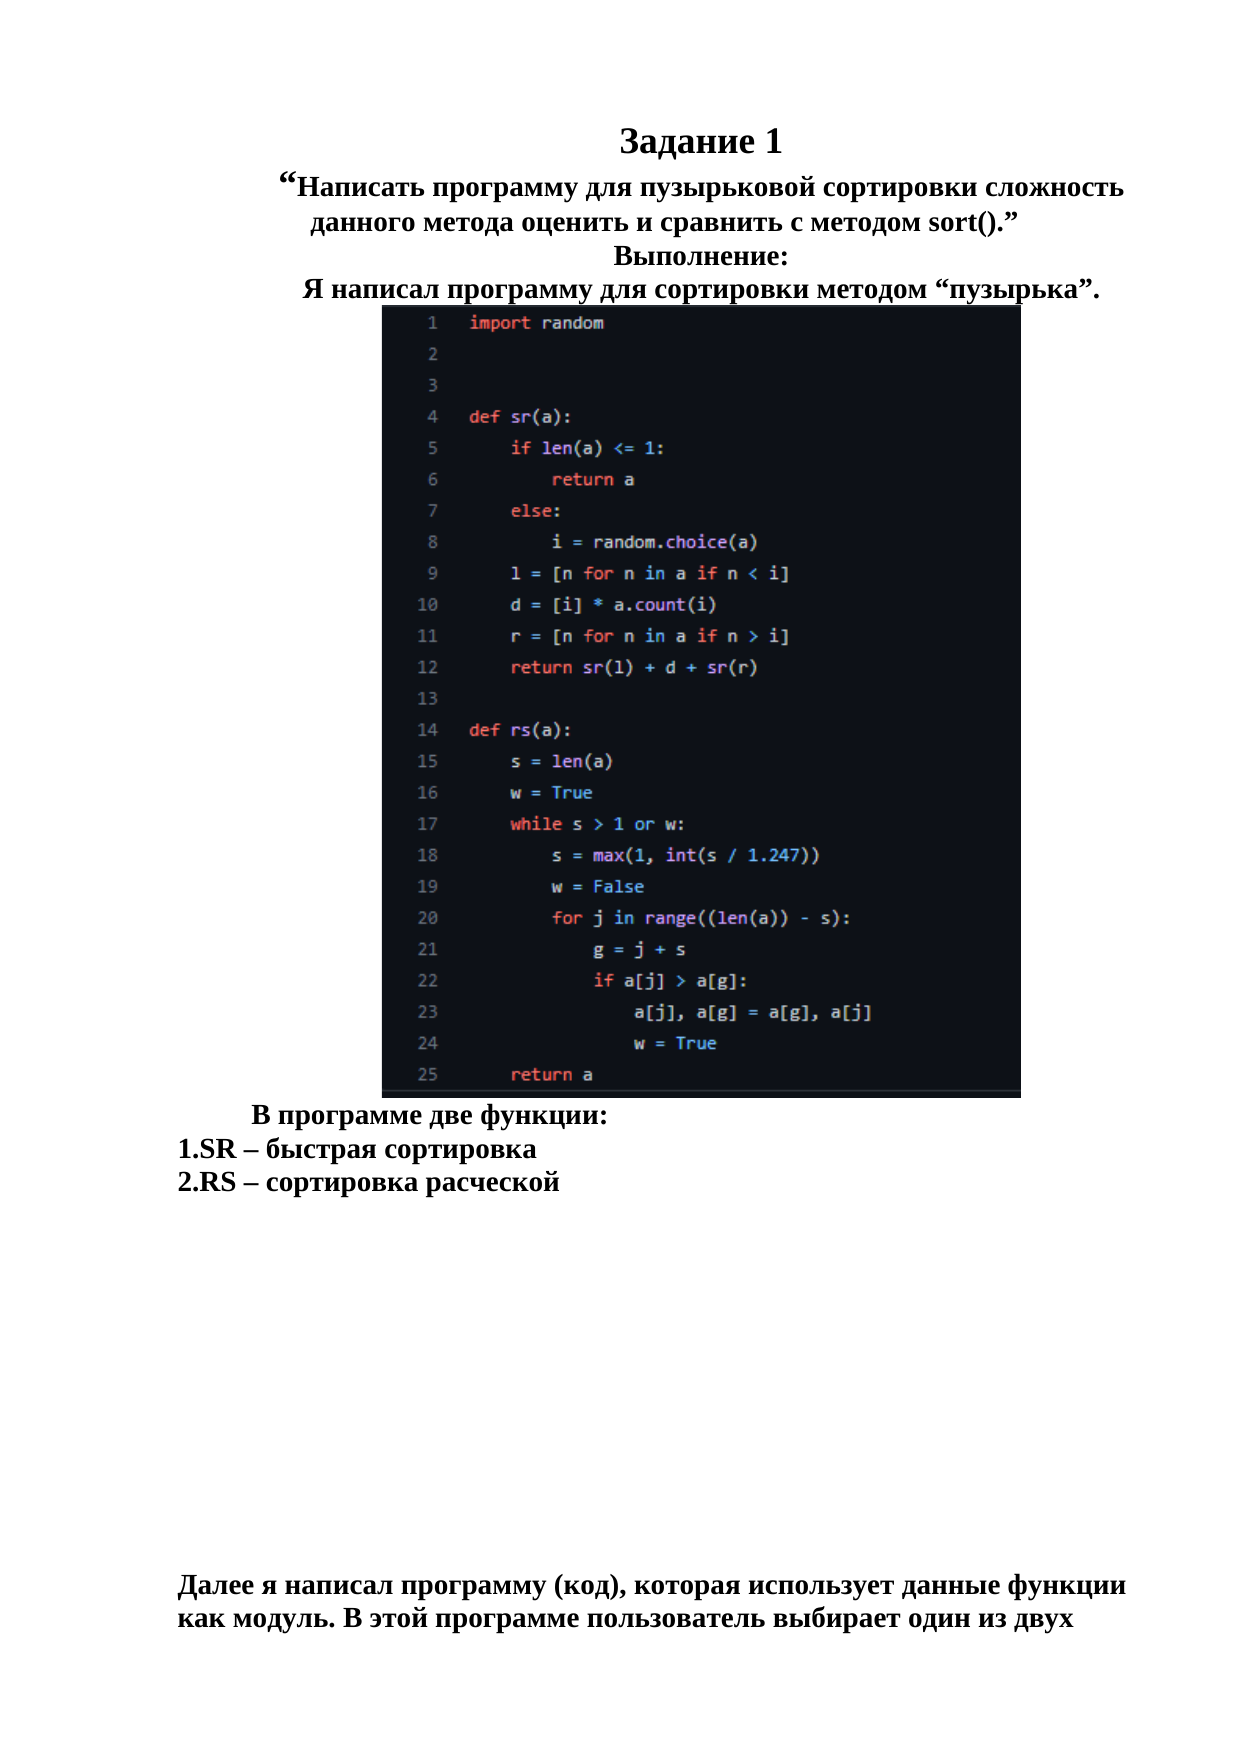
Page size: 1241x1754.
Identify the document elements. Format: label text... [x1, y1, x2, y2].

text Задание 1 [177, 118, 1152, 161]
text 1.SR – быстрая сортировка [177, 1131, 1152, 1164]
text Я написал программу для сортировки методом “пузырька”. [177, 271, 1152, 305]
text В программе две функции: [177, 1097, 1152, 1131]
picture [381, 305, 1021, 1098]
text “Написать программу для пузырьковой сортировки сложность данного метода оценить и сравнить с методом sort().” [177, 161, 1152, 238]
text Выполнение: [177, 238, 1152, 271]
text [177, 1567, 1152, 1634]
text 2.RS – сортировка расческой [177, 1164, 1152, 1198]
